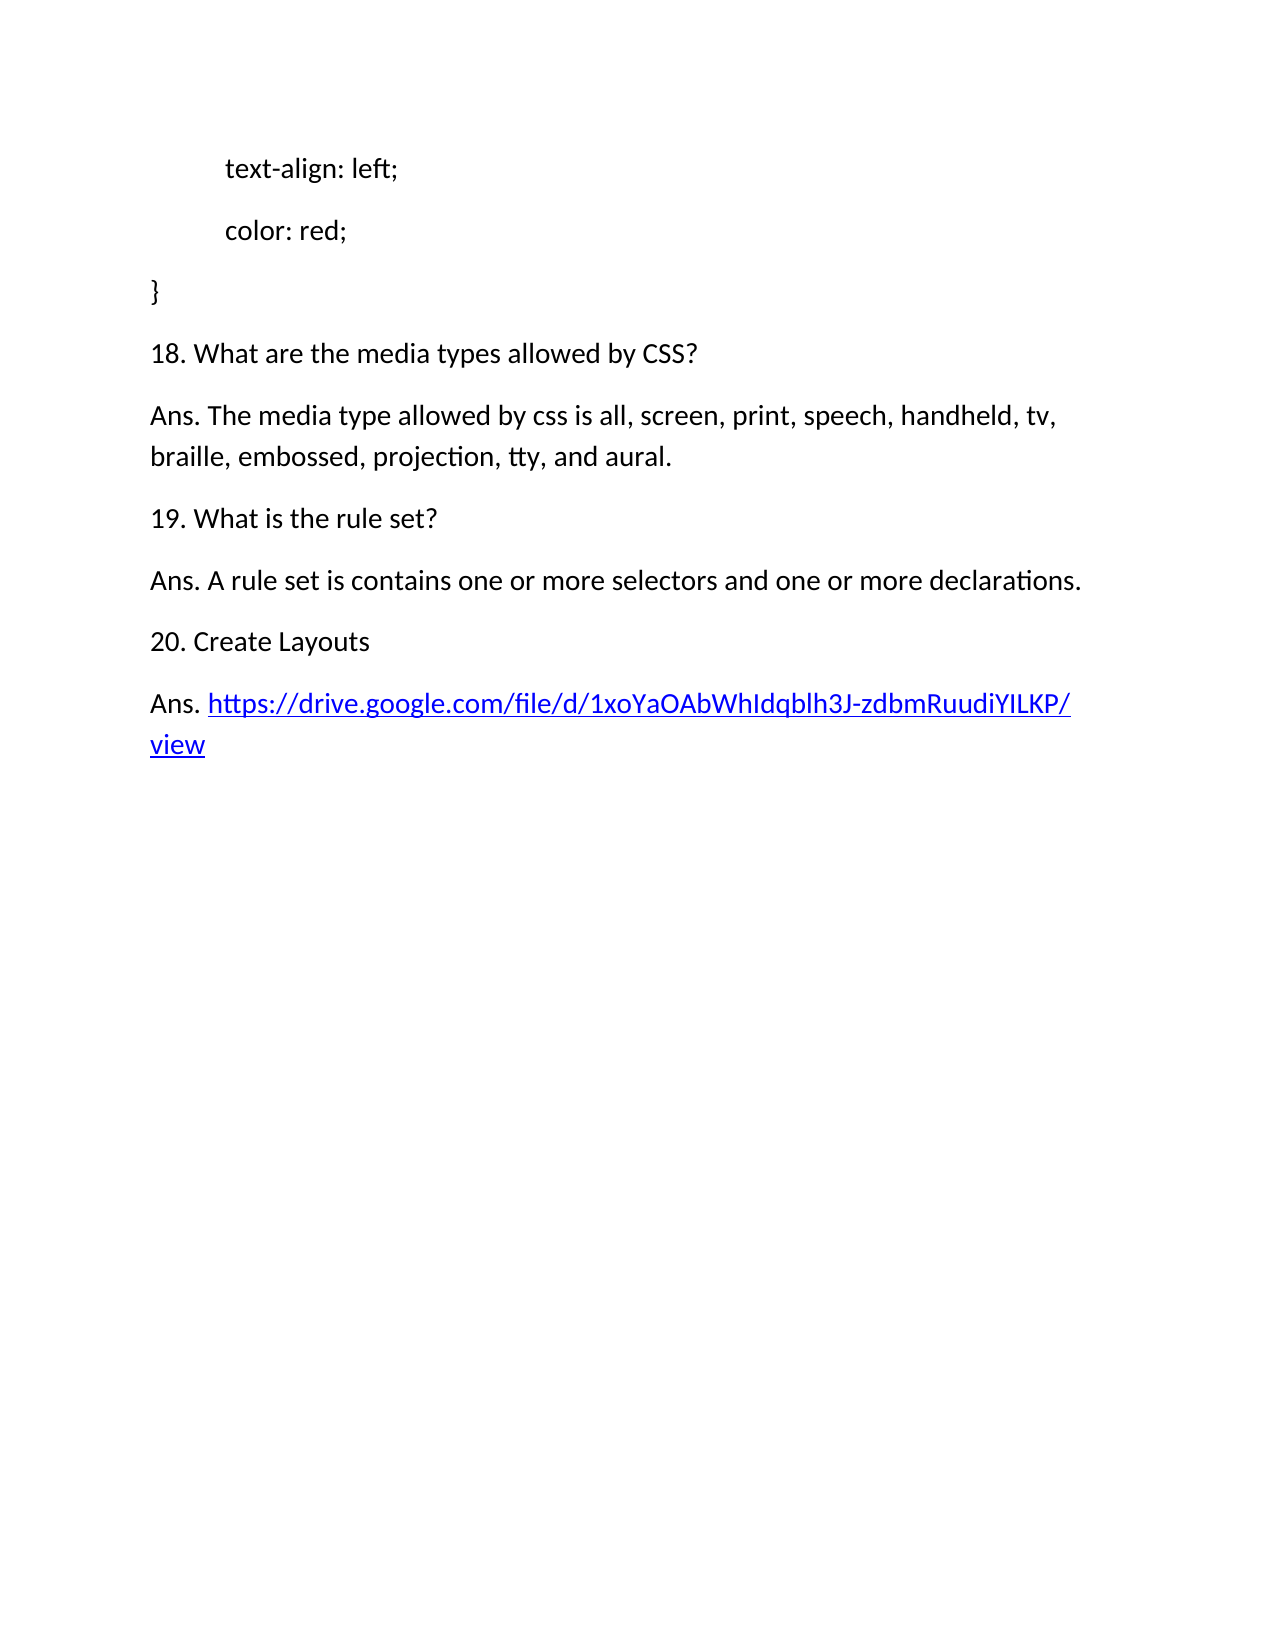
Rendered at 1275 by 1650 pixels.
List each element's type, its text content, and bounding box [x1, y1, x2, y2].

text Ans. The media type allowed by css is all, screen, print, speech, handheld, tv, braille, embossed, projection, tty, and aural. [150, 397, 1125, 474]
text Ans. A rule set is contains one or more selectors and one or more declarations. [150, 562, 1125, 597]
text 20. Create Layouts [150, 623, 1125, 659]
text Ans. https://drive.google.com/file/d/1xoYaOAbWhIdqblh3J-zdbmRuudiYILKP/view [150, 685, 1125, 762]
text } [150, 273, 1125, 309]
text color: red; [150, 212, 1125, 247]
text 18. What are the media types allowed by CSS? [150, 335, 1125, 371]
text 19. What is the rule set? [150, 500, 1125, 535]
text text-align: left; [150, 150, 1125, 186]
